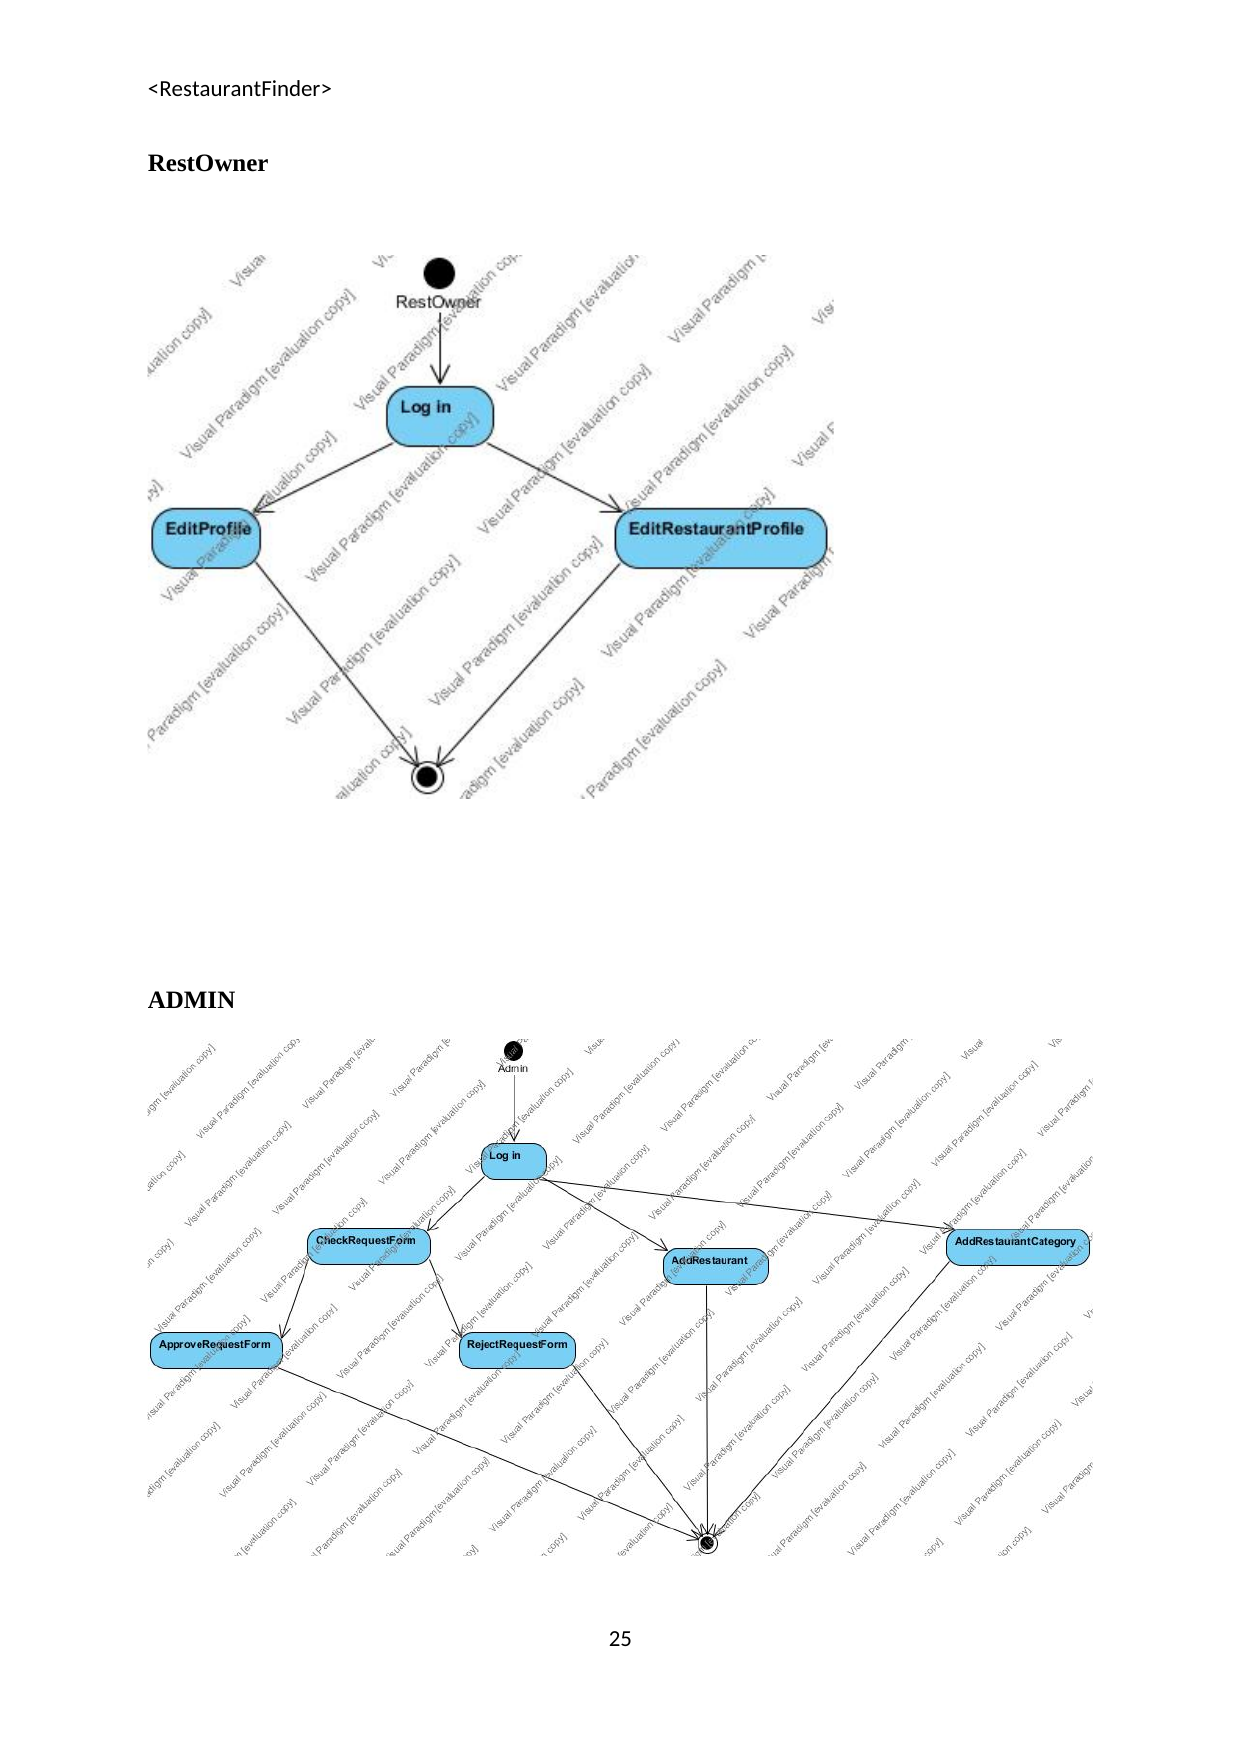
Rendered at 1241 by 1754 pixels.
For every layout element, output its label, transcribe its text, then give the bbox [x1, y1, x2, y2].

text RestOwner [148, 148, 1093, 176]
text ADMIN [148, 986, 1093, 1014]
picture [147, 1039, 1093, 1556]
picture [147, 255, 834, 799]
